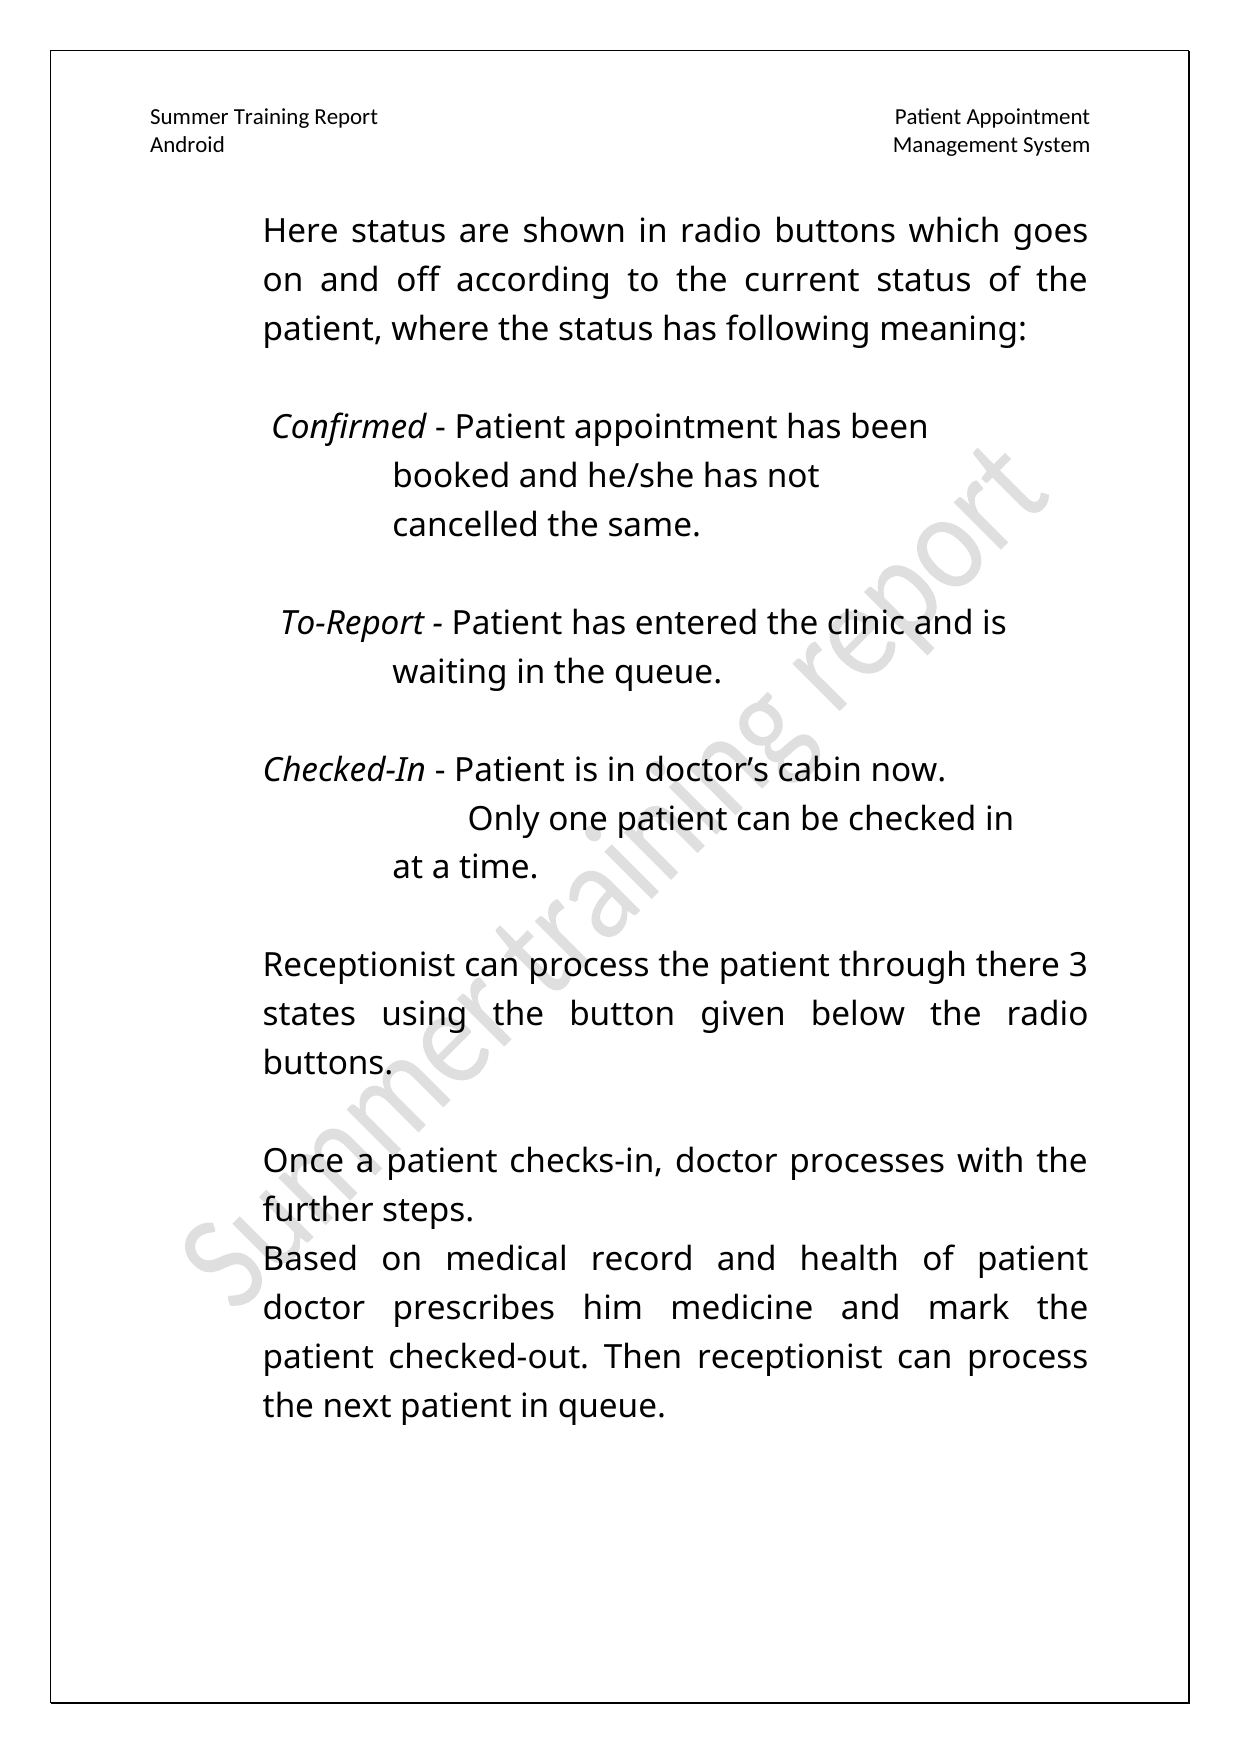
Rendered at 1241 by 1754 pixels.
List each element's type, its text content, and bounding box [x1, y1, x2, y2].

list Receptionist can process the patient through there 3 states using the button given below the radio buttons. [262, 941, 1089, 1084]
list Once a patient checks-in, doctor processes with the further steps. [262, 1137, 1089, 1231]
list Based on medical record and health of patient doctor prescribes him medicine and mark the patient checked-out. Then receptionist can process the next patient in queue. [262, 1235, 1089, 1427]
list To-Report - Patient has entered the clinic and is waiting in the queue. [262, 598, 1089, 693]
list Here status are shown in radio buttons which goes on and off according to the current status of the patient, where the status has following meaning: [262, 207, 1089, 350]
list Confirmed - Patient appointment has been booked and he/she has not cancelled the same. [262, 403, 1089, 546]
list Only one patient can be checked in at a time. [262, 794, 1089, 889]
list Checked-In - Patient is in doctor’s cabin now. [262, 745, 1089, 791]
